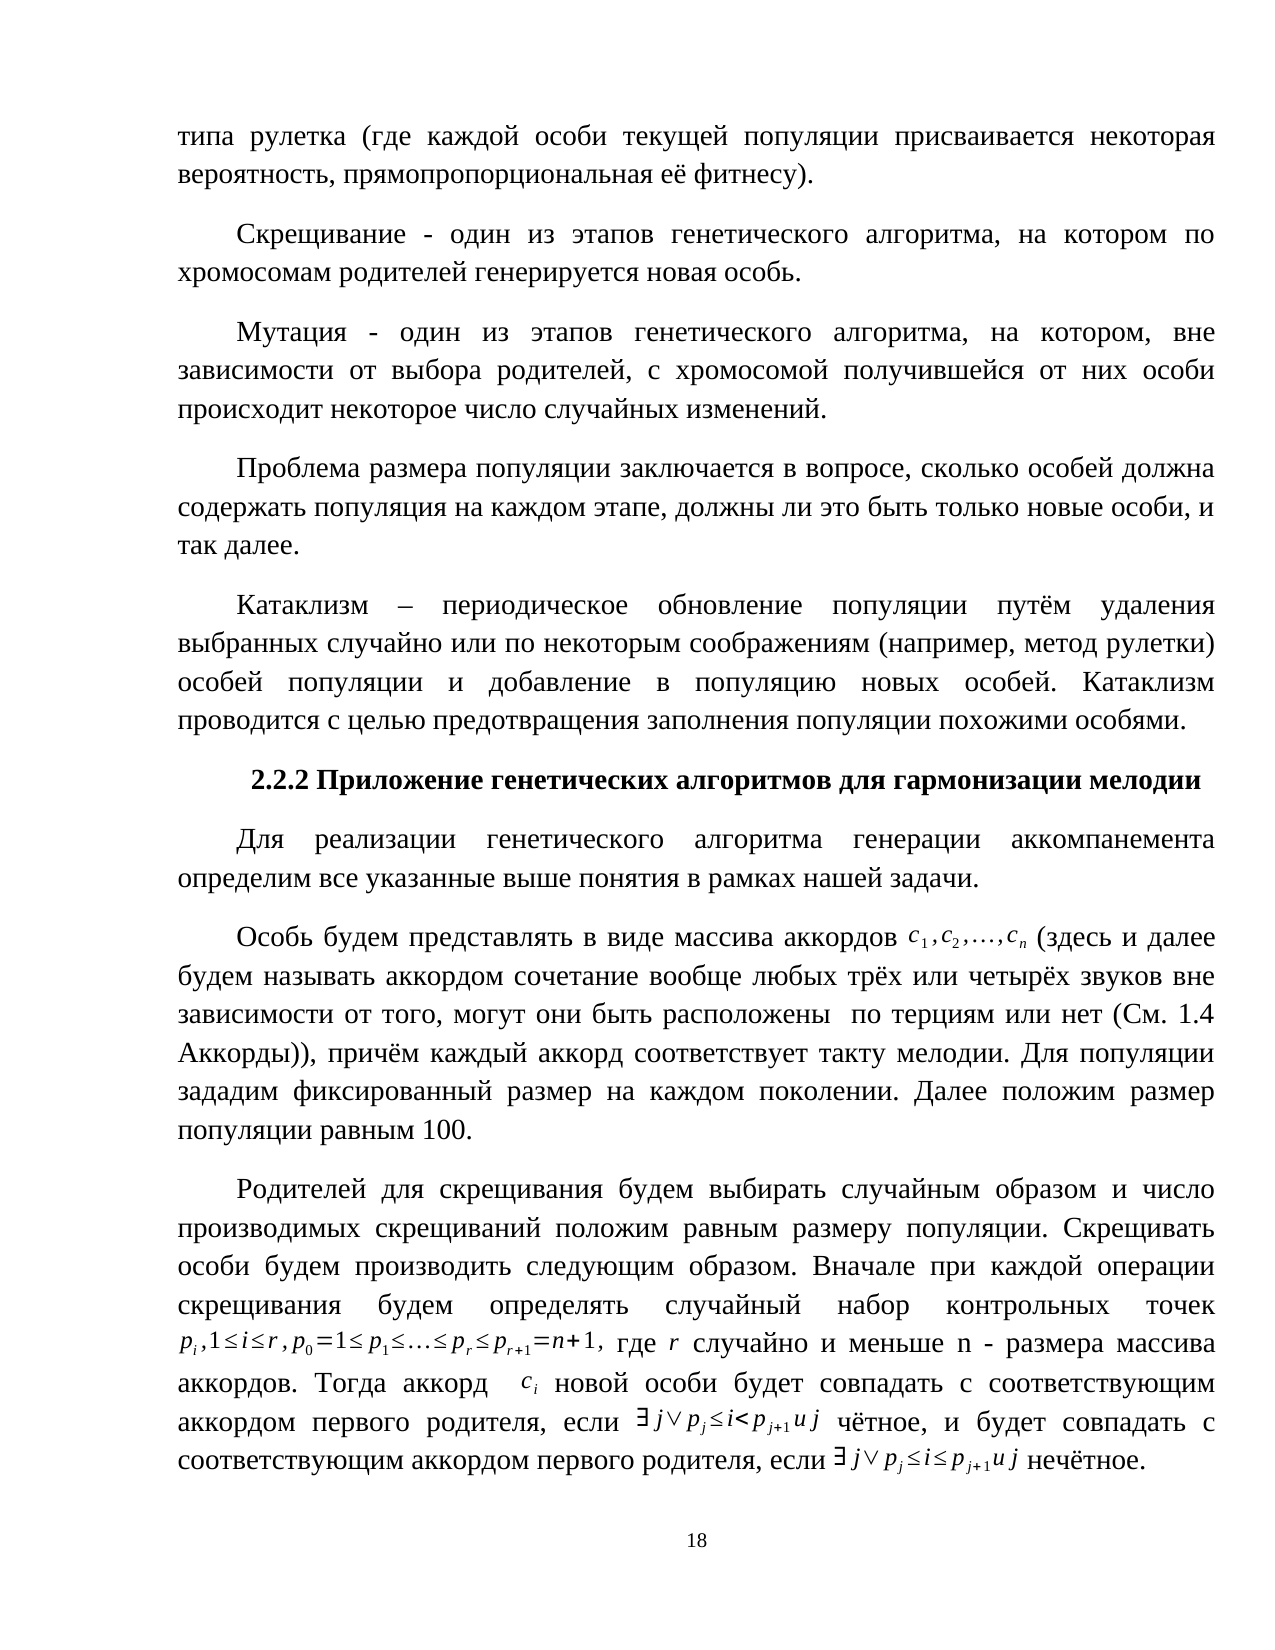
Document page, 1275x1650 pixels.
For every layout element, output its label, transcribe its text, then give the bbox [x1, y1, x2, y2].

text Для реализации генетического алгоритма генерации аккомпанемента определим все указанные выше понятия в рамках нашей задачи. [177, 821, 1216, 893]
text Особь будем представлять в виде массива аккордов (здесь и далее будем называть аккордом сочетание вообще любых трёх или четырёх звуков вне зависимости от того, могут они быть расположены по терциям или нет (См. 1.4 Аккорды)), причём каждый аккорд соответствует такту мелодии. Для популяции зададим фиксированный размер на каждом поколении. Далее положим размер популяции равным 100. [177, 919, 1216, 1145]
text Мутация - один из этапов генетического алгоритма, на котором, вне зависимости от выбора родителей, с хромосомой получившейся от них особи происходит некоторое число случайных изменений. [177, 314, 1216, 424]
text Катаклизм – периодическое обновление популяции путём удаления выбранных случайно или по некоторым соображениям (например, метод рулетки) особей популяции и добавление в популяцию новых особей. Катаклизм проводится с целью предотвращения заполнения популяции похожими особями. [177, 587, 1216, 736]
text 2.2.2 Приложение генетических алгоритмов для гармонизации мелодии [177, 762, 1216, 795]
text Родителей для скрещивания будем выбирать случайным образом и число производимых скрещиваний положим равным размеру популяции. Скрещивать особи будем производить следующим образом. Вначале при каждой операции скрещивания будем определять случайный набор контрольных точек где случайно и меньше n - размера массива аккордов. Тогда аккорд новой особи будет совпадать с соответствующим аккордом первого родителя, если чётное, и будет совпадать с соответствующим аккордом первого родителя, если нечётное. [177, 1171, 1216, 1476]
text Скрещивание - один из этапов генетического алгоритма, на котором по хромосомам родителей генерируется новая особь. [177, 216, 1216, 288]
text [177, 118, 1216, 190]
text Проблема размера популяции заключается в вопросе, сколько особей должна содержать популяция на каждом этапе, должны ли это быть только новые особи, и так далее. [177, 450, 1216, 561]
